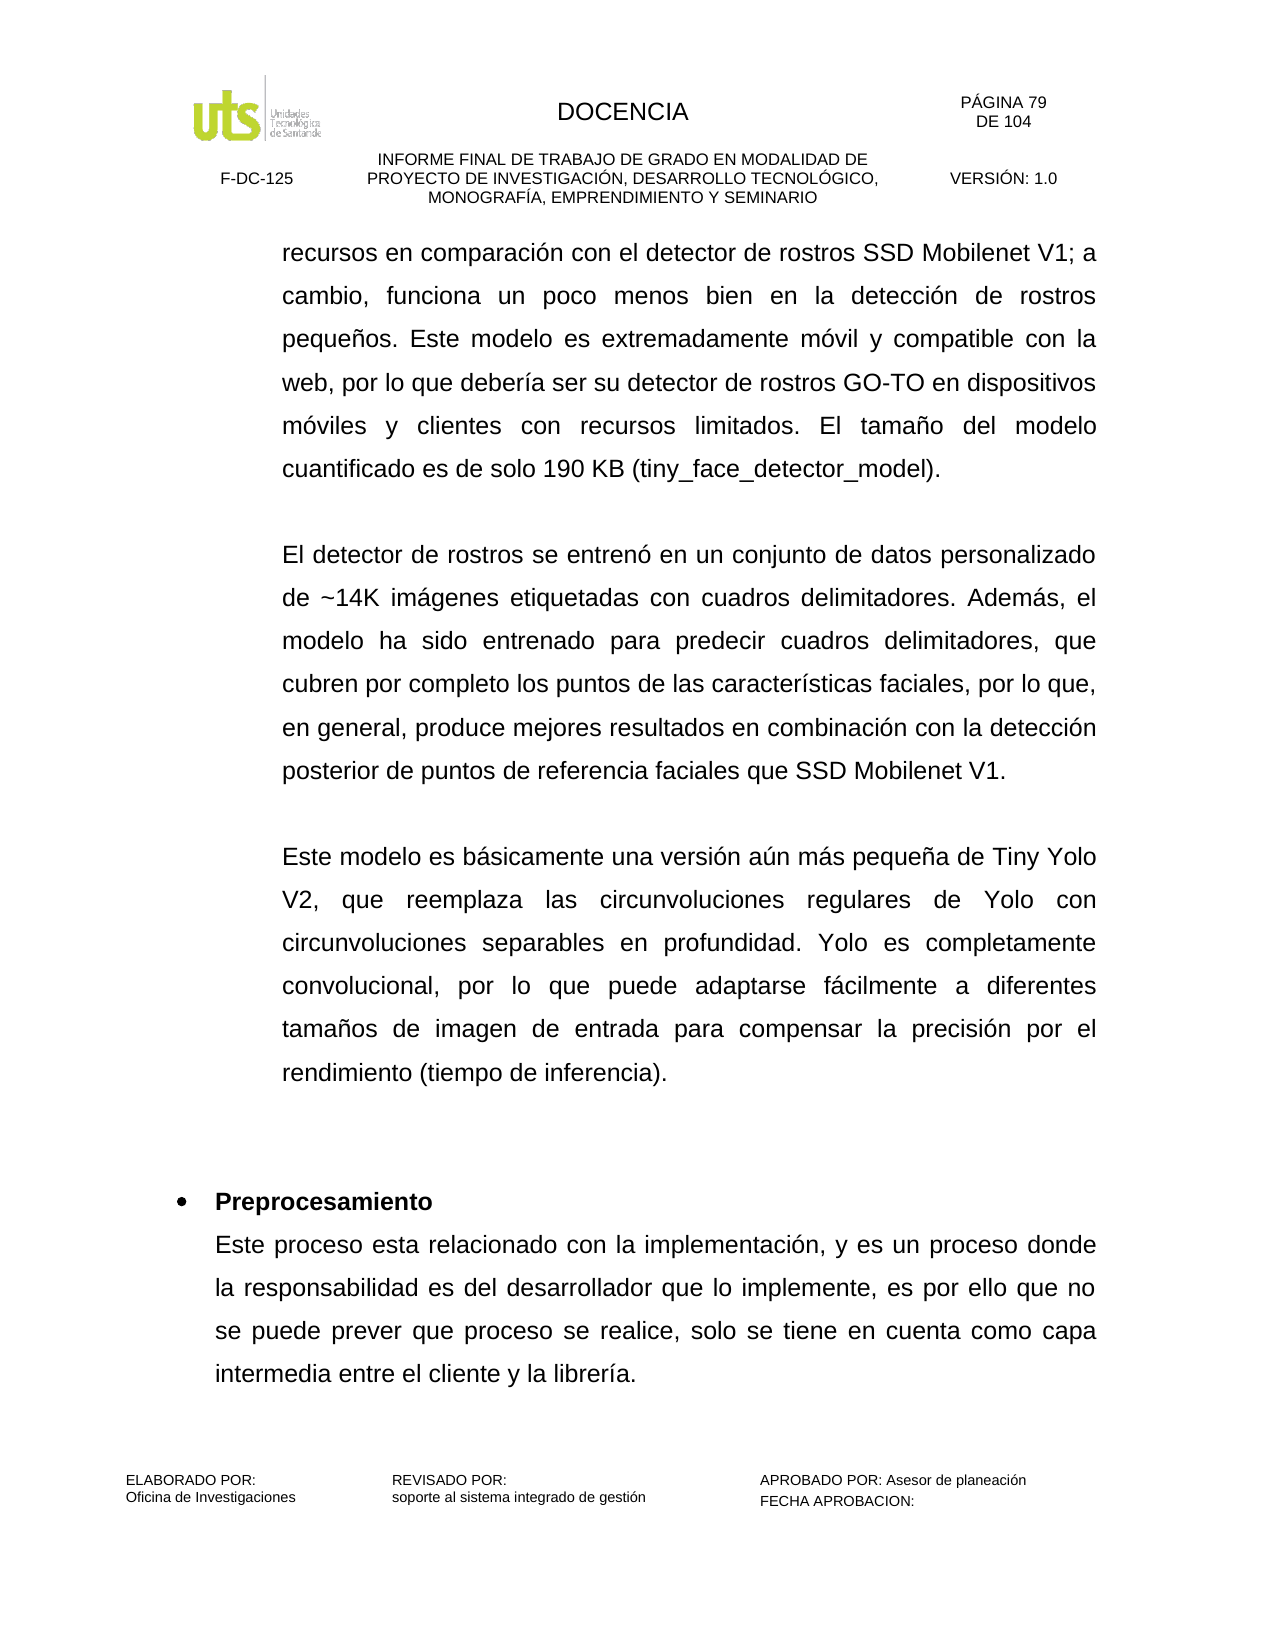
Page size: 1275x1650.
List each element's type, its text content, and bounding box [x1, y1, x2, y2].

list El detector de rostros se entrenó en un conjunto de datos personalizado de ~14K imágenes etiquetadas con cuadros delimitadores. Además, el modelo ha sido entrenado para predecir cuadros delimitadores, que cubren por completo los puntos de las características faciales, por lo que, en general, produce mejores resultados en combinación con la detección posterior de puntos de referencia faciales que SSD Mobilenet V1. [282, 540, 1098, 784]
list Este modelo es básicamente una versión aún más pequeña de Tiny Yolo V2, que reemplaza las circunvoluciones regulares de Yolo con circunvoluciones separables en profundidad. Yolo es completamente convolucional, por lo que puede adaptarse fácilmente a diferentes tamaños de imagen de entrada para compensar la precisión por el rendimiento (tiempo de inferencia). [282, 842, 1098, 1086]
picture [192, 75, 321, 149]
list Este proceso esta relacionado con la implementación, y es un proceso donde la responsabilidad es del desarrollador que lo implemente, es por ello que no se puede prever que proceso se realice, solo se tiene en cuenta como capa intermedia entre el cliente y la librería. [215, 1230, 1098, 1388]
list Preprocesamiento [177, 1187, 1098, 1216]
